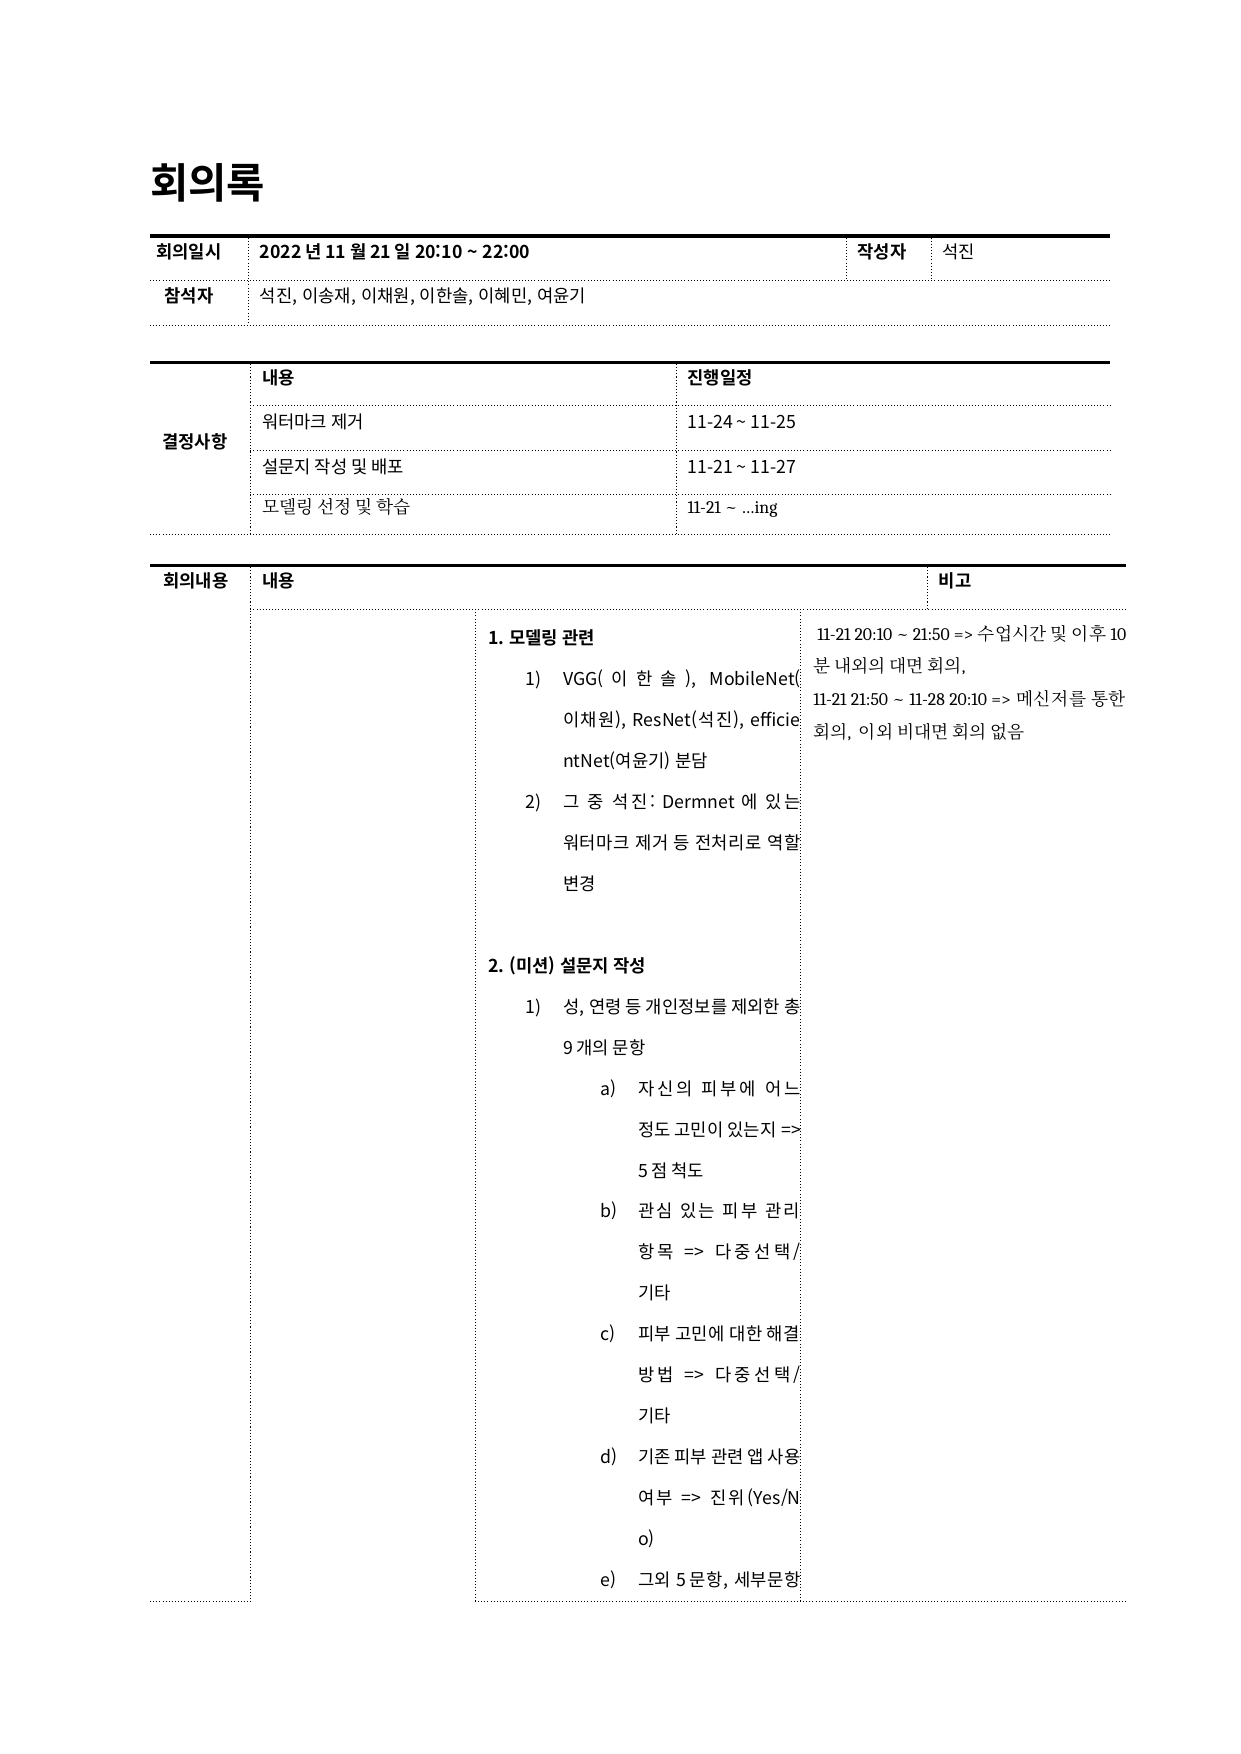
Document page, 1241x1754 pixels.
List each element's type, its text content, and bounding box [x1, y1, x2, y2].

table_cell 모델링 선정 및 학습 [251, 494, 676, 533]
table_header 회의일시 [150, 238, 249, 280]
text 회의록 [150, 150, 1090, 210]
table_header 회의내용 [150, 567, 251, 1601]
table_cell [801, 609, 1126, 1601]
table_cell 11-21 ~ …ing [676, 494, 1110, 533]
table_header 결정사항 [150, 364, 251, 533]
table_cell 11-24 ~ 11-25 [676, 405, 1110, 450]
table_cell 워터마크 제거 [251, 405, 676, 450]
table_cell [475, 609, 801, 1601]
table_header 내용 [251, 567, 927, 609]
table_header 작성자 [846, 238, 931, 280]
table_cell 11-21 ~ 11-27 [676, 450, 1110, 494]
table_header 석진 [931, 238, 1110, 280]
table_cell 석진, 이송재, 이채원, 이한솔, 이혜민, 여윤기 [249, 280, 1110, 325]
table_header 2022년 11월 21일 20:10 ~ 22:00 [249, 238, 846, 280]
table_header 비고 [928, 567, 1126, 609]
table_cell 참석자 [150, 280, 249, 325]
table_cell 설문지 작성 및 배포 [251, 450, 676, 494]
table_header 내용 [251, 364, 676, 405]
table_header 진행일정 [676, 364, 1110, 405]
